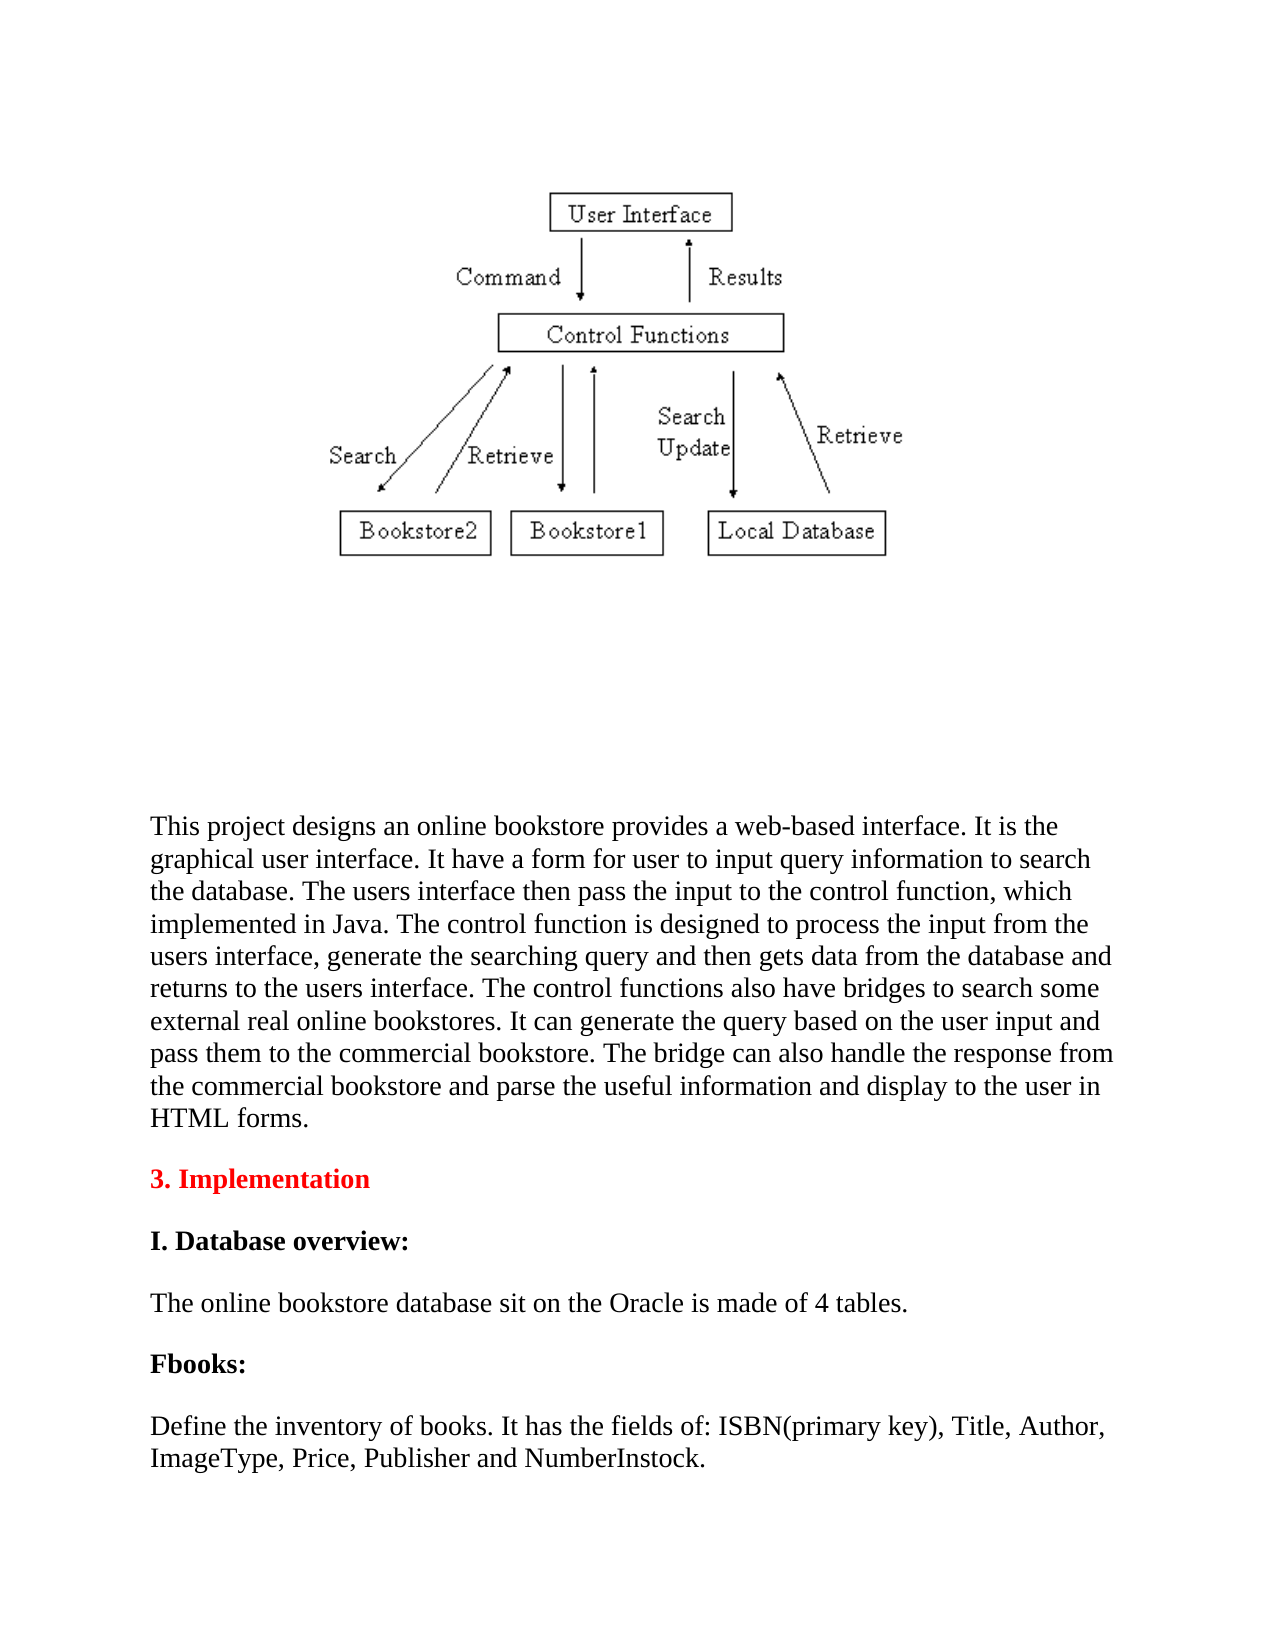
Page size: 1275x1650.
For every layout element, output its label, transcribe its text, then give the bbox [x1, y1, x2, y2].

text Fbooks: [150, 1347, 1125, 1380]
text Define the inventory of books. It has the fields of: ISBN(primary key), Title, Author, ImageType, Price, Publisher and NumberInstock. [150, 1409, 1125, 1474]
picture [257, 150, 1018, 719]
text I. Database overview: [150, 1224, 1125, 1257]
text The online bookstore database sit on the Oracle is made of 4 tables. [150, 1286, 1125, 1318]
text This project designs an online bookstore provides a web-based interface. It is the graphical user interface. It have a form for user to input query information to search the database. The users interface then pass the input to the control function, which implemented in Java. The control function is designed to process the input from the users interface, generate the searching query and then gets data from the database and returns to the users interface. The control functions also have bridges to search some external real online bookstores. It can generate the query based on the user input and pass them to the commercial bookstore. The bridge can also handle the response from the commercial bookstore and parse the useful information and display to the user in HTML forms. [150, 809, 1125, 1133]
text 3. Implementation [150, 1163, 1125, 1195]
